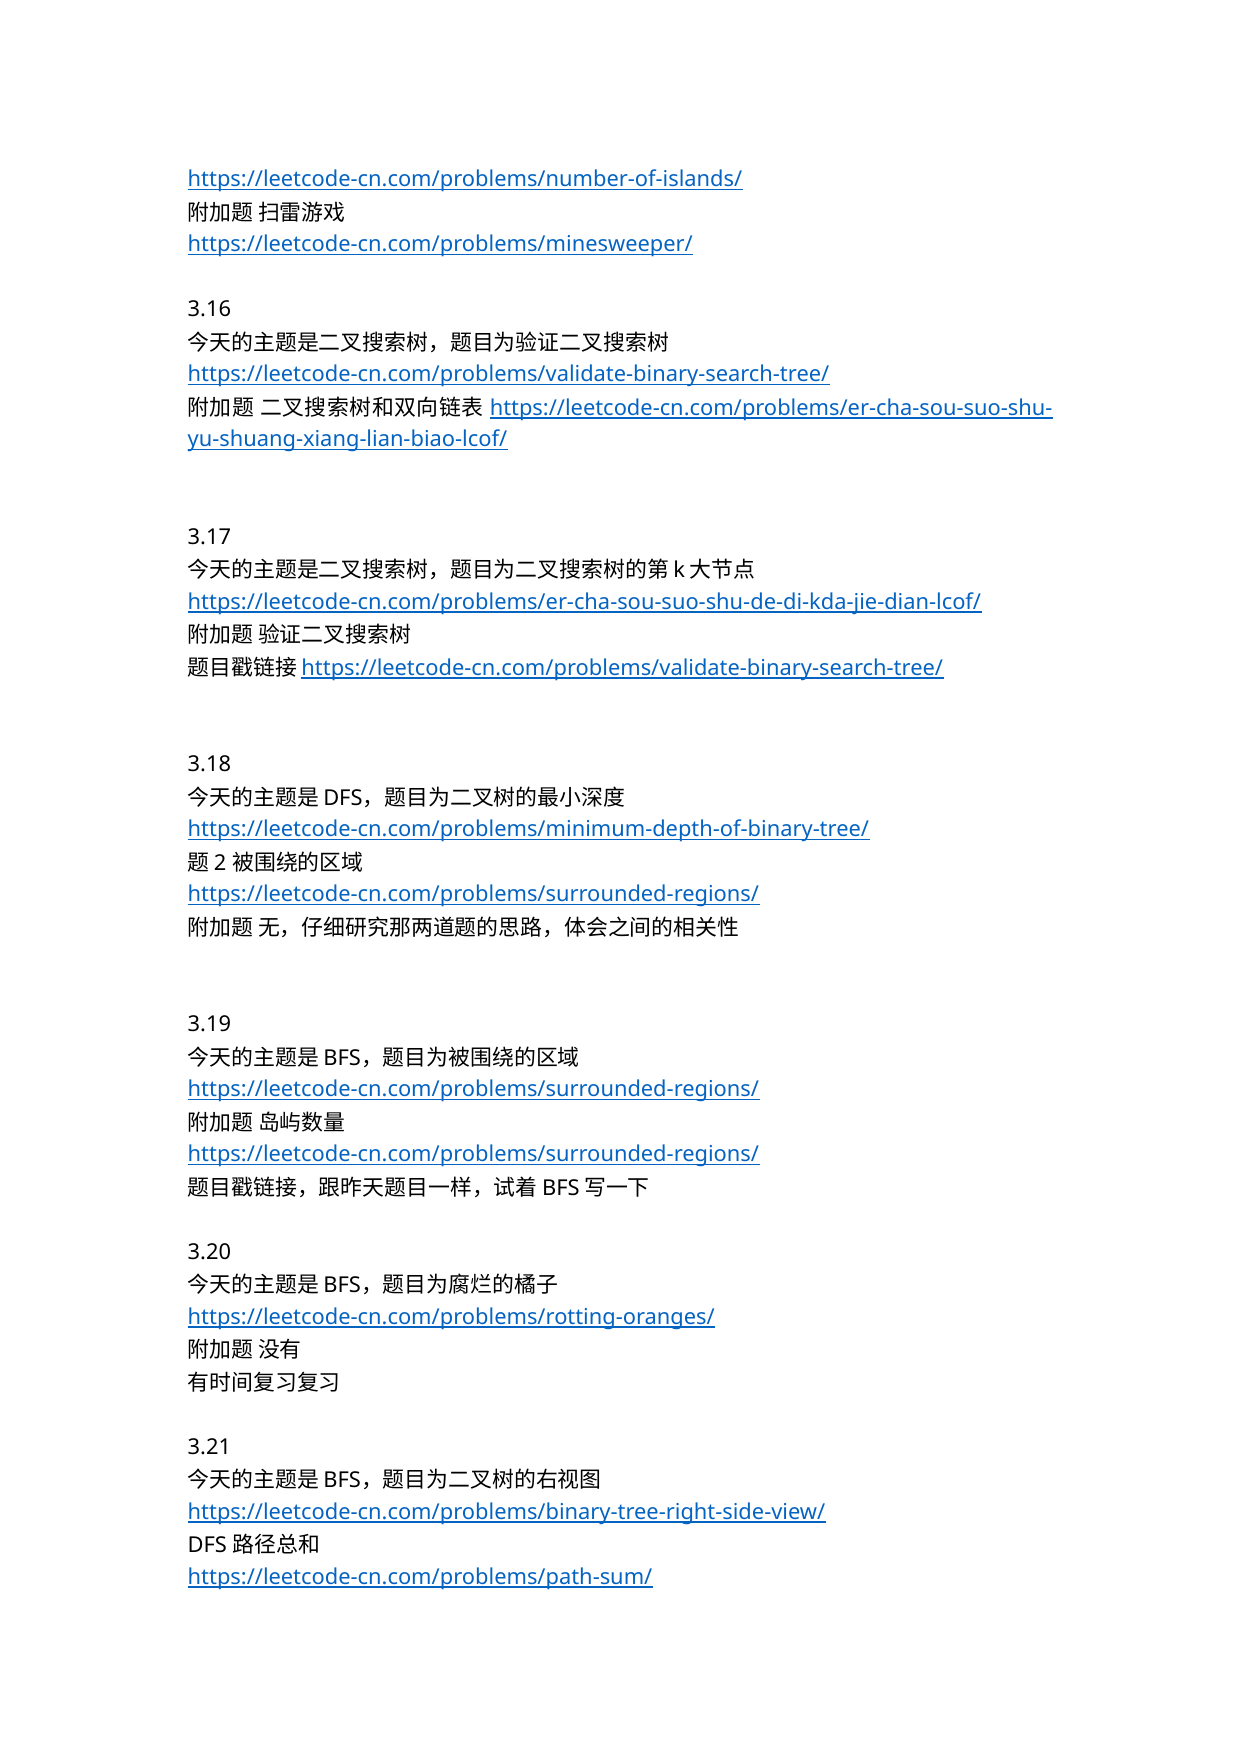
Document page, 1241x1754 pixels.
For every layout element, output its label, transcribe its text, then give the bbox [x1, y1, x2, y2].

text https://leetcode-cn.com/problems/rotting-oranges/ [187, 1299, 1053, 1332]
text 3.17 [187, 519, 1053, 552]
text 3.16 [187, 292, 1053, 324]
text https://leetcode-cn.com/problems/binary-tree-right-side-view/ [187, 1494, 1053, 1527]
text https://leetcode-cn.com/problems/path-sum/ [187, 1559, 1053, 1592]
text 今天的主题是DFS，题目为二叉树的最小深度 [187, 779, 1053, 812]
text 3.19 [187, 1007, 1053, 1039]
text https://leetcode-cn.com/problems/number-of-islands/ [187, 162, 1053, 194]
text https://leetcode-cn.com/problems/er-cha-sou-suo-shu-de-di-kda-jie-dian-lcof/ [187, 584, 1053, 617]
text 今天的主题是二叉搜索树，题目为二叉搜索树的第k大节点 [187, 552, 1053, 584]
text 3.18 [187, 747, 1053, 779]
text 附加题 岛屿数量 [187, 1104, 1053, 1137]
text 题目戳链接https://leetcode-cn.com/problems/validate-binary-search-tree/ [187, 649, 1053, 682]
text 今天的主题是BFS，题目为被围绕的区域 [187, 1039, 1053, 1072]
text 今天的主题是BFS，题目为二叉树的右视图 [187, 1462, 1053, 1494]
text https://leetcode-cn.com/problems/validate-binary-search-tree/ [187, 357, 1053, 389]
text 附加题 无，仔细研究那两道题的思路，体会之间的相关性 [187, 909, 1053, 942]
text 有时间复习复习 [187, 1364, 1053, 1397]
text 今天的主题是二叉搜索树，题目为验证二叉搜索树 [187, 324, 1053, 357]
text 附加题 没有 [187, 1332, 1053, 1364]
text 3.21 [187, 1429, 1053, 1462]
text 附加题 扫雷游戏 [187, 194, 1053, 227]
text DFS 路径总和 [187, 1527, 1053, 1559]
text 附加题 验证二叉搜索树 [187, 617, 1053, 649]
text 题2 被围绕的区域 [187, 844, 1053, 877]
text 今天的主题是BFS，题目为腐烂的橘子 [187, 1267, 1053, 1299]
text https://leetcode-cn.com/problems/surrounded-regions/ [187, 1072, 1053, 1104]
text 附加题 二叉搜索树和双向链表https://leetcode-cn.com/problems/er-cha-sou-suo-shu-yu-shuang-xiang-lian-biao-lcof/ [187, 389, 1053, 454]
text https://leetcode-cn.com/problems/surrounded-regions/ [187, 877, 1053, 909]
text https://leetcode-cn.com/problems/minimum-depth-of-binary-tree/ [187, 812, 1053, 844]
text https://leetcode-cn.com/problems/surrounded-regions/ [187, 1137, 1053, 1169]
text 3.20 [187, 1234, 1053, 1267]
text https://leetcode-cn.com/problems/minesweeper/ [187, 227, 1053, 259]
text 题目戳链接，跟昨天题目一样，试着BFS写一下 [187, 1169, 1053, 1202]
